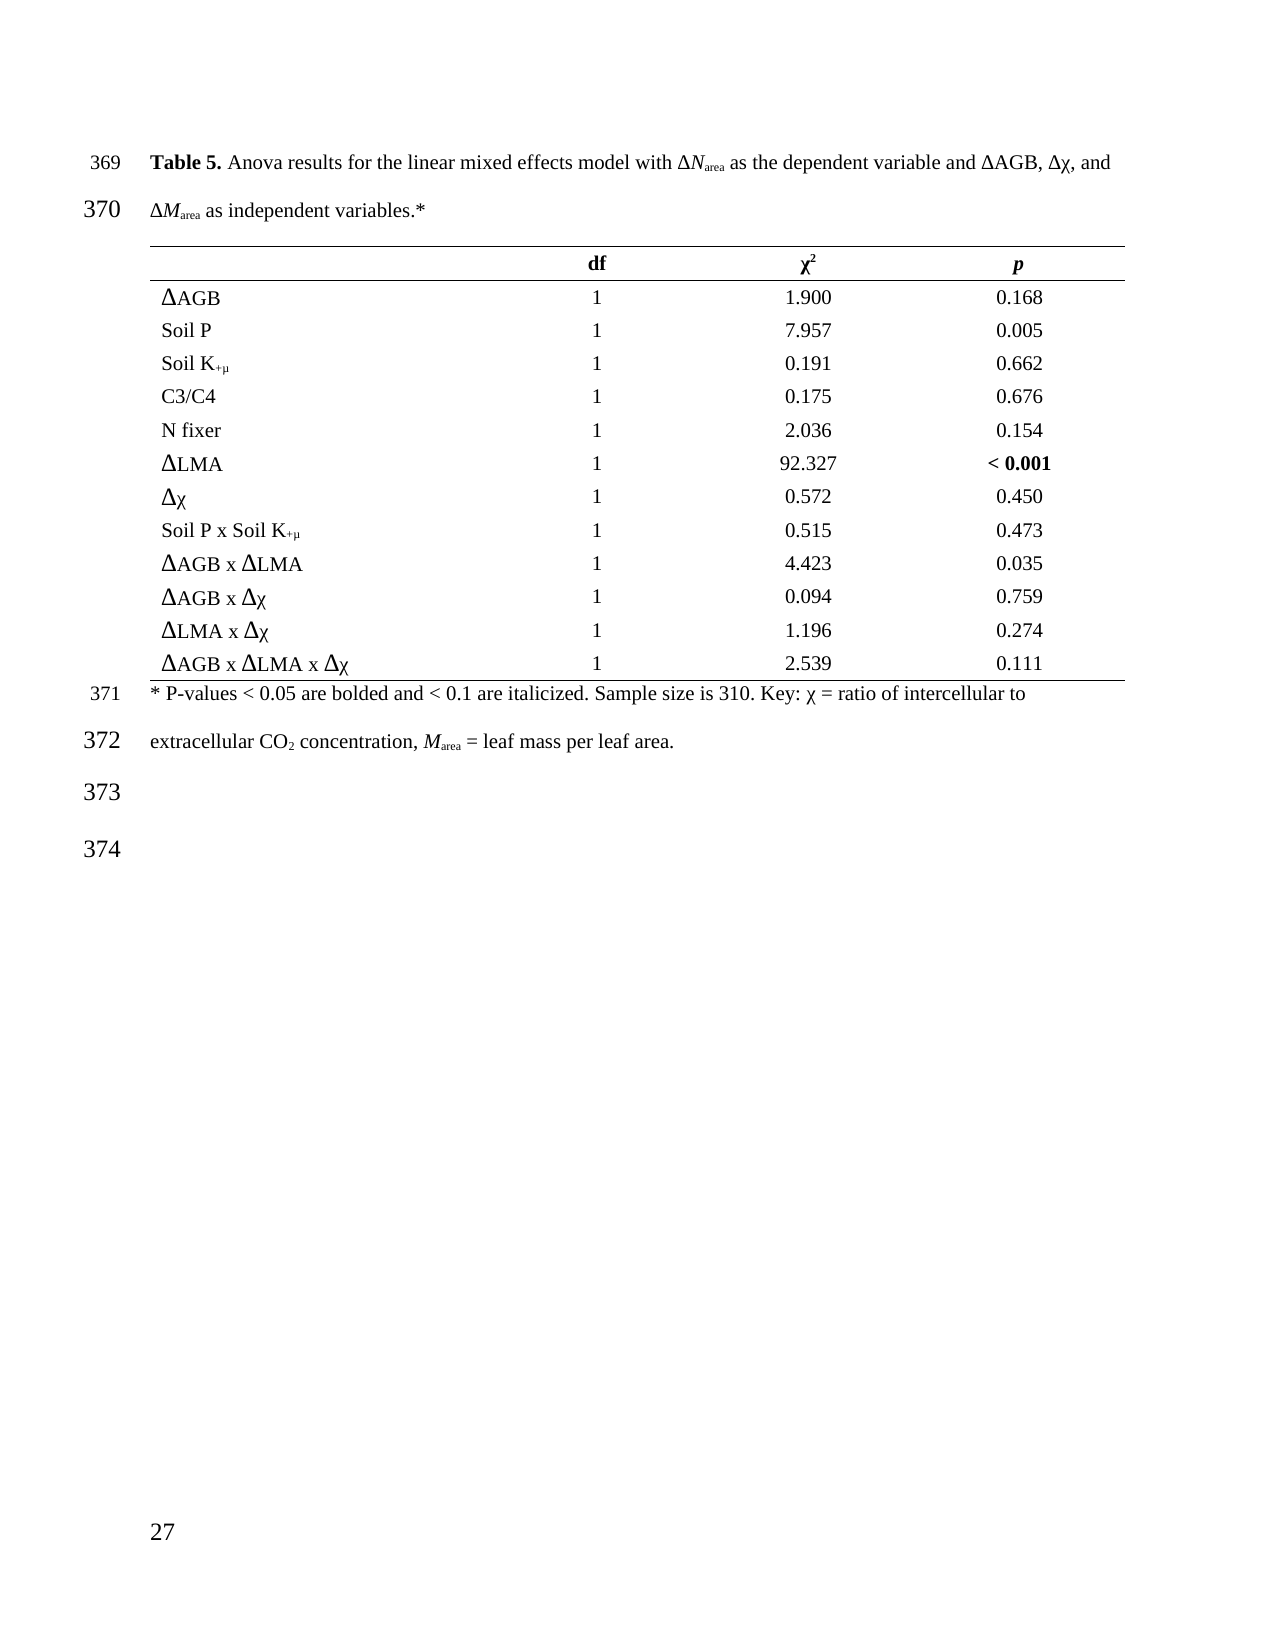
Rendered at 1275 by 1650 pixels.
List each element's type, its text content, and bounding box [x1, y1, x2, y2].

table_cell 0.094 [703, 580, 914, 613]
table_cell 1 [491, 281, 702, 313]
table_cell ∆LMA [150, 446, 491, 479]
table_cell 0.274 [914, 613, 1125, 646]
text * P-values < 0.05 are bolded and < 0.1 are italicized. Sample size is 310. Key: χ = ratio of intercellular to extracellular CO2 concentration, Marea = leaf mass per leaf area. [150, 681, 1125, 753]
table_cell 1 [491, 613, 702, 646]
table_cell 1 [491, 513, 702, 546]
table_cell Soil K+µ [150, 346, 491, 379]
table_cell 7.957 [703, 313, 914, 346]
table_cell ∆AGB [150, 281, 491, 313]
table_cell 0.572 [703, 480, 914, 513]
table_header df [491, 247, 702, 279]
table_cell 0.168 [914, 281, 1125, 313]
table_cell N fixer [150, 413, 491, 446]
table_cell 0.154 [914, 413, 1125, 446]
table_cell 1.196 [703, 613, 914, 646]
table_cell 0.191 [703, 346, 914, 379]
table_cell 2.539 [703, 646, 914, 679]
text Table 5. Anova results for the linear mixed effects model with ∆Narea as the dependent variable and ∆AGB, ∆χ, and ∆Marea as independent variables.* [150, 150, 1125, 222]
table_cell 1 [491, 380, 702, 413]
table_cell 1 [491, 480, 702, 513]
table_cell 0.175 [703, 380, 914, 413]
table_cell 0.662 [914, 346, 1125, 379]
table_cell 4.423 [703, 546, 914, 579]
table_cell ∆AGB x ∆χ [150, 580, 491, 613]
table_cell 1 [491, 646, 702, 679]
table_cell 0.759 [914, 580, 1125, 613]
table_cell ∆AGB x ∆LMA [150, 546, 491, 579]
table_header [150, 247, 491, 279]
table_cell Soil P x Soil K+µ [150, 513, 491, 546]
table_cell 1 [491, 446, 702, 479]
table_cell 0.035 [914, 546, 1125, 579]
table_cell < 0.001 [914, 446, 1125, 479]
table_cell 0.450 [914, 480, 1125, 513]
table_cell C3/C4 [150, 380, 491, 413]
table_cell ∆χ [150, 480, 491, 513]
table_cell 2.036 [703, 413, 914, 446]
table_cell 92.327 [703, 446, 914, 479]
table_header χ2 [703, 247, 914, 279]
table_cell 1 [491, 413, 702, 446]
table_cell 1 [491, 313, 702, 346]
table_cell 0.676 [914, 380, 1125, 413]
table_header p [914, 247, 1125, 279]
table_cell 1 [491, 580, 702, 613]
table_cell 0.111 [914, 646, 1125, 679]
table_cell 0.515 [703, 513, 914, 546]
table_cell 1 [491, 346, 702, 379]
table_cell 0.005 [914, 313, 1125, 346]
table_cell 1 [491, 546, 702, 579]
table_cell ∆AGB x ∆LMA x ∆χ [150, 646, 491, 679]
table_cell 0.473 [914, 513, 1125, 546]
table_cell Soil P [150, 313, 491, 346]
table_cell 1.900 [703, 281, 914, 313]
table_cell ∆LMA x ∆χ [150, 613, 491, 646]
